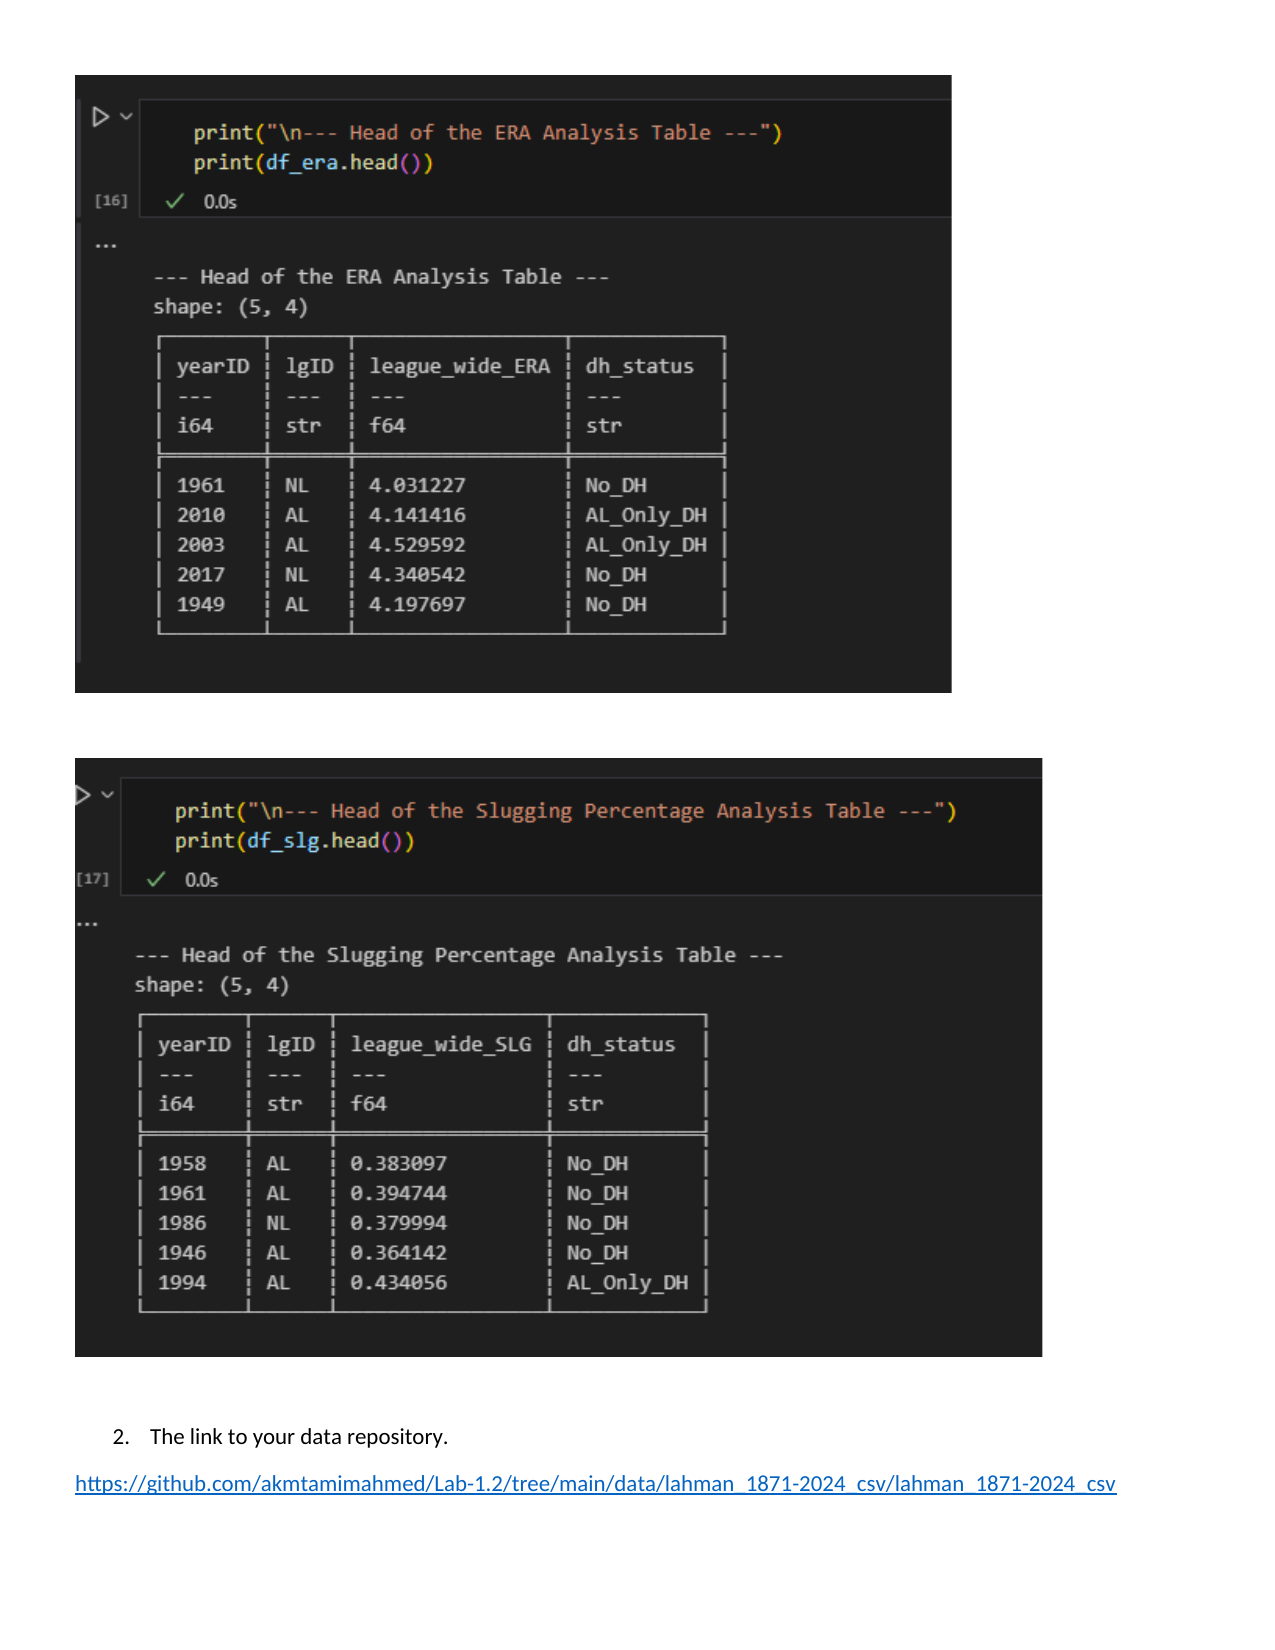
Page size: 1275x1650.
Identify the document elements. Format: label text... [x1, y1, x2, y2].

picture [75, 75, 952, 693]
list The link to your data repository. [112, 1422, 1200, 1450]
text https://github.com/akmtamimahmed/Lab-1.2/tree/main/data/lahman_1871-2024_csv/lahman_1871-2024_csv [75, 1469, 1200, 1497]
picture [75, 758, 1043, 1357]
